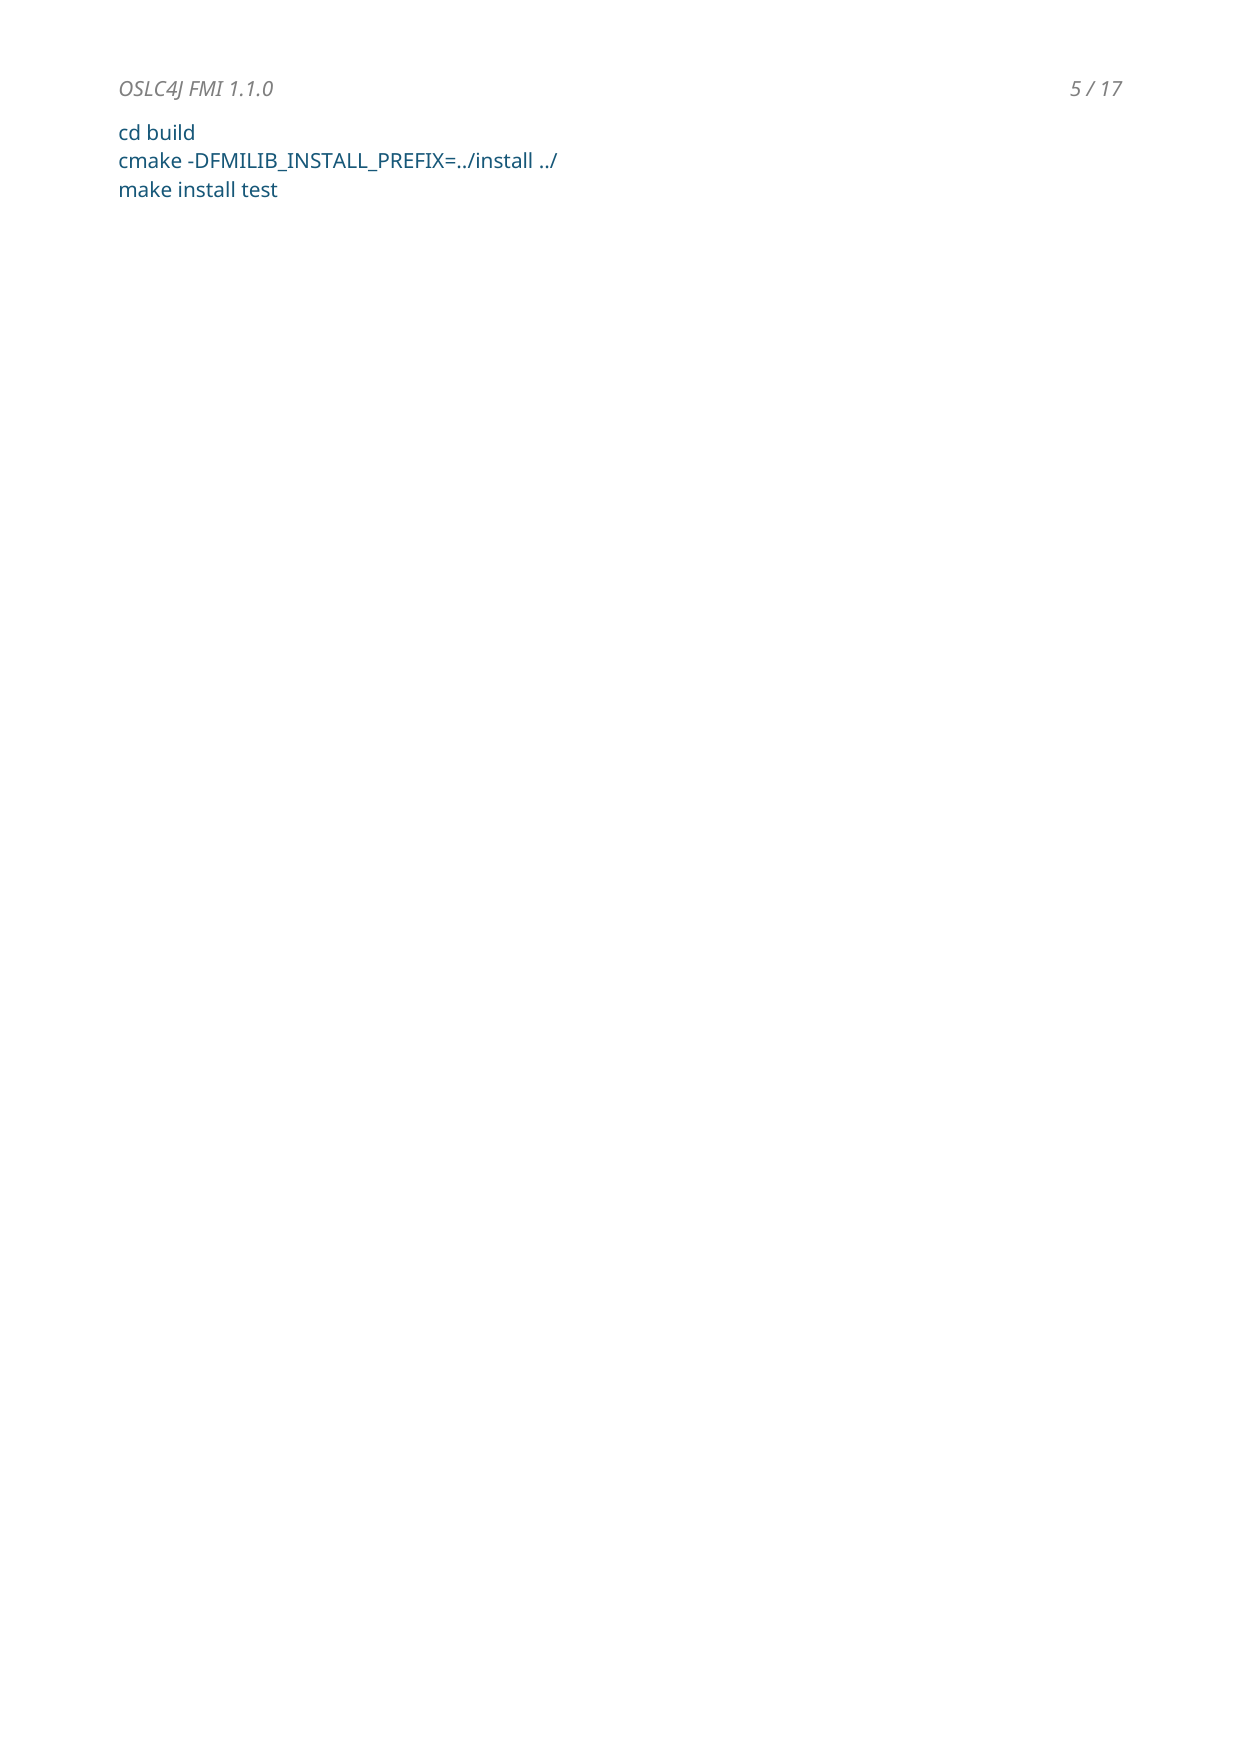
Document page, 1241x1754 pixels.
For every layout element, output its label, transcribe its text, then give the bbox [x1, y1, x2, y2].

text make install test [118, 175, 1122, 203]
text cd build [118, 118, 1122, 147]
text cmake -DFMILIB_INSTALL_PREFIX=../install ../ [118, 147, 1122, 175]
